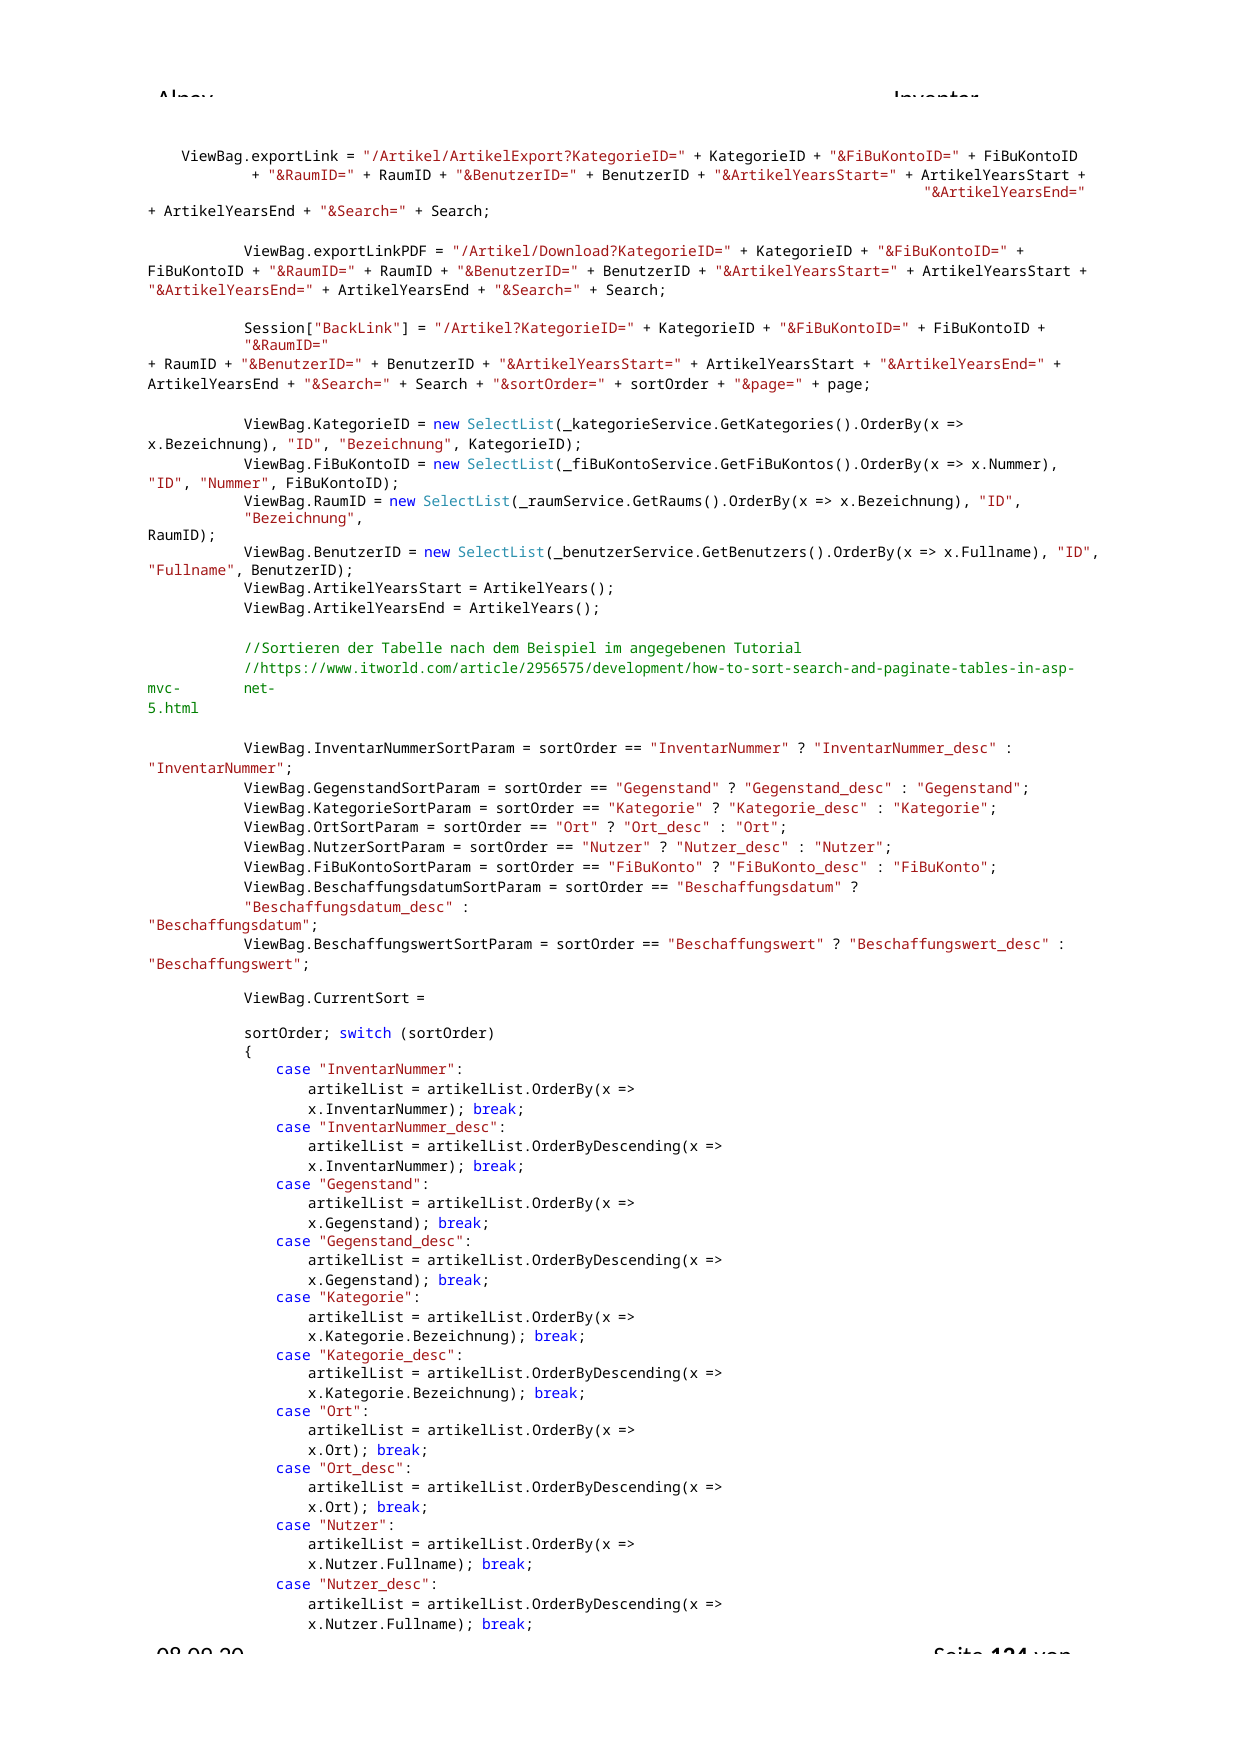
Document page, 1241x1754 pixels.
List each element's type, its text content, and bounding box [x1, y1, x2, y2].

text case "Nutzer_desc": [276, 1574, 1105, 1594]
text case "Nutzer": [276, 1517, 1105, 1534]
text case "Kategorie": [276, 1289, 1105, 1306]
text artikelList = artikelList.OrderByDescending(x => x.Nutzer.Fullname); break; [308, 1594, 879, 1634]
text RaumID); [147, 527, 1105, 544]
text //Sortieren der Tabelle nach dem Beispiel im angegebenen Tutorial [243, 638, 1105, 658]
text ViewBag.exportLinkPDF = "/Artikel/Download?KategorieID=" + KategorieID + "&FiBuKontoID=" + FiBuKontoID + "&RaumID=" + RaumID + "&BenutzerID=" + BenutzerID + "&ArtikelYearsStart=" + ArtikelYearsStart + "&ArtikelYearsEnd=" + ArtikelYearsEnd + "&Search=" + Search; [147, 240, 1091, 300]
text ViewBag.InventarNummerSortParam = sortOrder == "InventarNummer" ? "InventarNummer_desc" : "InventarNummer"; [147, 738, 1069, 777]
text ViewBag.ArtikelYearsStart = ArtikelYears(); ViewBag.ArtikelYearsEnd = ArtikelYears(); [243, 578, 686, 618]
text artikelList = artikelList.OrderBy(x => x.Ort); break; [308, 1420, 686, 1460]
text "Beschaffungsdatum"; [147, 917, 1105, 934]
text artikelList = artikelList.OrderBy(x => x.InventarNummer); break; [308, 1079, 781, 1119]
text ViewBag.exportLink = "/Artikel/ArtikelExport?KategorieID=" + KategorieID + "&FiBuKontoID=" + FiBuKontoID [123, 146, 1078, 166]
text ViewBag.KategorieID = new SelectList(_kategorieService.GetKategories().OrderBy(x => x.Bezeichnung), "ID", "Bezeichnung", KategorieID); [147, 413, 1091, 453]
text case "Gegenstand_desc": [276, 1233, 1105, 1249]
text case "Ort": [276, 1403, 1105, 1420]
text artikelList = artikelList.OrderByDescending(x => x.InventarNummer); break; [308, 1136, 879, 1176]
text artikelList = artikelList.OrderByDescending(x => x.Ort); break; [308, 1477, 781, 1517]
text + "&RaumID=" + RaumID + "&BenutzerID=" + BenutzerID + "&ArtikelYearsStart=" + ArtikelYearsStart + "&ArtikelYearsEnd=" [123, 166, 1086, 201]
text ViewBag.FiBuKontoID = new SelectList(_fiBuKontoService.GetFiBuKontos().OrderBy(x => x.Nummer), "ID", "Nummer", FiBuKontoID); [147, 453, 1105, 493]
text case "InventarNummer": [276, 1059, 1105, 1079]
text + ArtikelYearsEnd + "&Search=" + Search; [147, 201, 1105, 220]
text case "Ort_desc": [276, 1460, 1105, 1477]
text //https://www.itworld.com/article/2956575/development/how-to-sort-search-and-paginate-tables-in-asp-net- [243, 658, 1105, 698]
text artikelList = artikelList.OrderBy(x => x.Gegenstand); break; [308, 1193, 737, 1233]
text "Fullname", BenutzerID); [147, 561, 1105, 578]
text ViewBag.CurrentSort = sortOrder; switch (sortOrder) [243, 977, 508, 1045]
text ViewBag.GegenstandSortParam = sortOrder == "Gegenstand" ? "Gegenstand_desc" : "Gegenstand"; ViewBag.KategorieSortParam = sortOrder == "Kategorie" ? "Kategorie_desc" : "Kategorie"; ViewBag.OrtSortParam = sortOrder == "Ort" ? "Ort_desc" : "Ort"; [243, 777, 1091, 837]
text { [243, 1045, 1105, 1059]
text artikelList = artikelList.OrderByDescending(x => x.Kategorie.Bezeichnung); break; [308, 1363, 919, 1403]
text case "InventarNummer_desc": [276, 1119, 1105, 1136]
text ViewBag.NutzerSortParam = sortOrder == "Nutzer" ? "Nutzer_desc" : "Nutzer"; ViewBag.FiBuKontoSortParam = sortOrder == "FiBuKonto" ? "FiBuKonto_desc" : "FiBuKonto"; ViewBag.BeschaffungsdatumSortParam = sortOrder == "Beschaffungsdatum" ? "Beschaffungsdatum_desc" : [243, 837, 1049, 917]
text ViewBag.BenutzerID = new SelectList(_benutzerService.GetBenutzers().OrderBy(x => x.Fullname), "ID", [243, 544, 1105, 561]
text case "Gegenstand": [276, 1176, 1105, 1193]
text artikelList = artikelList.OrderByDescending(x => x.Gegenstand); break; [308, 1249, 836, 1289]
text Session["BackLink"] = "/Artikel?KategorieID=" + KategorieID + "&FiBuKontoID=" + FiBuKontoID + "&RaumID=" [243, 320, 1105, 354]
text case "Kategorie_desc": [276, 1346, 1105, 1363]
text ViewBag.RaumID = new SelectList(_raumService.GetRaums().OrderBy(x => x.Bezeichnung), "ID", "Bezeichnung", [243, 493, 1105, 527]
text ViewBag.BeschaffungswertSortParam = sortOrder == "Beschaffungswert" ? "Beschaffungswert_desc" : "Beschaffungswert"; [147, 934, 1105, 974]
text artikelList = artikelList.OrderBy(x => x.Nutzer.Fullname); break; [308, 1534, 781, 1574]
text artikelList = artikelList.OrderBy(x => x.Kategorie.Bezeichnung); break; [308, 1306, 836, 1346]
text + RaumID + "&BenutzerID=" + BenutzerID + "&ArtikelYearsStart=" + ArtikelYearsStart + "&ArtikelYearsEnd=" + ArtikelYearsEnd + "&Search=" + Search + "&sortOrder=" + sortOrder + "&page=" + page; [147, 354, 1105, 394]
text mvc-5.html [147, 678, 227, 718]
